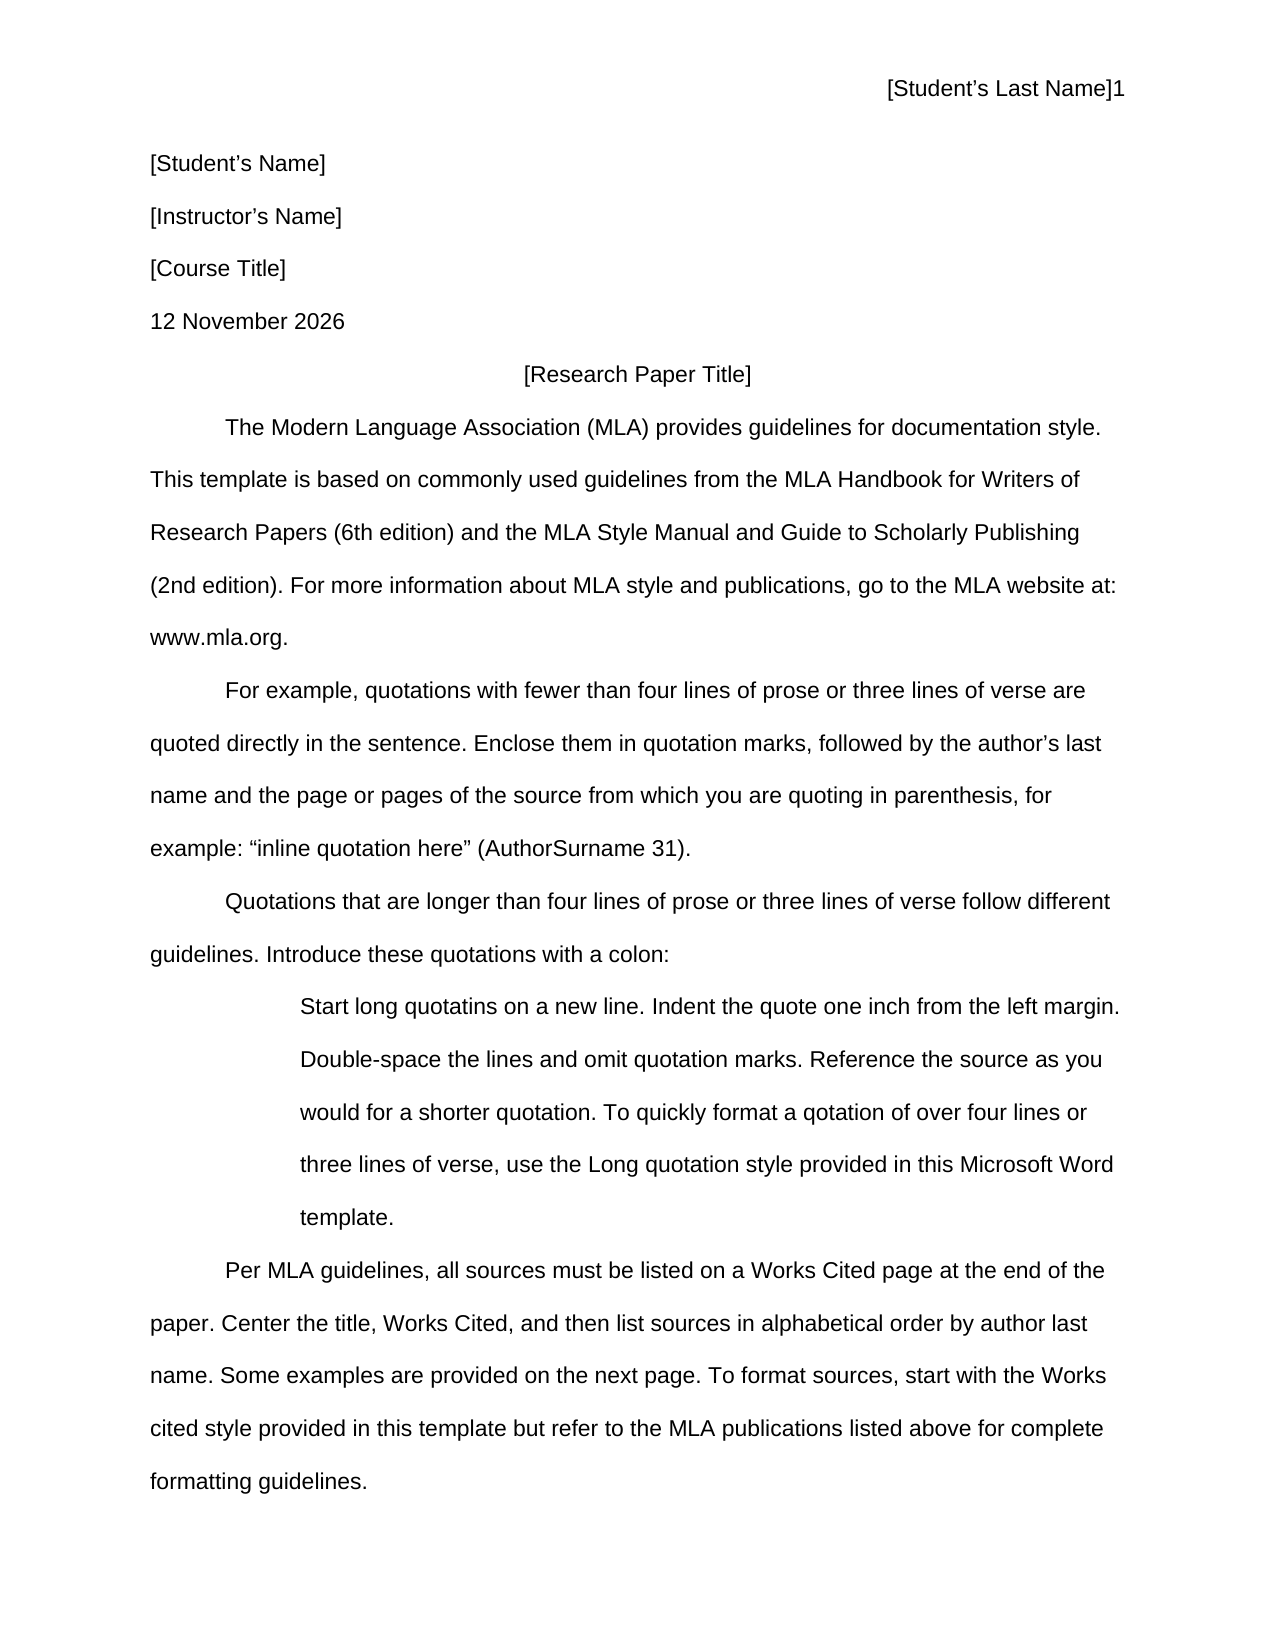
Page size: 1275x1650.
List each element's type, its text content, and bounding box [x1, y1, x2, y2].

text For example, quotations with fewer than four lines of prose or three lines of verse are quoted directly in the sentence. Enclose them in quotation marks, followed by the author’s last name and the page or pages of the source from which you are quoting in parenthesis, for example: “inline quotation here” (AuthorSurname 31). [150, 677, 1125, 862]
text 11 December 2016 [150, 308, 1125, 334]
text Quotations that are longer than four lines of prose or three lines of verse follow different guidelines. Introduce these quotations with a colon: [150, 888, 1125, 967]
text Per MLA guidelines, all sources must be listed on a Works Cited page at the end of the paper. Center the title, Works Cited, and then list sources in alphabetical order by author last name. Some examples are provided on the next page. To format sources, start with the Works cited style provided in this template but refer to the MLA publications listed above for complete formatting guidelines. [150, 1257, 1125, 1494]
text The Modern Language Association (MLA) provides guidelines for documentation style. This template is based on commonly used guidelines from the MLA Handbook for Writers of Research Papers (6th edition) and the MLA Style Manual and Guide to Scholarly Publishing (2nd edition). For more information about MLA style and publications, go to the MLA website at: www.mla.org. [150, 413, 1125, 651]
text Start long quotatins on a new line. Indent the quote one inch from the left margin. Double-space the lines and omit quotation marks. Reference the source as you would for a shorter quotation. To quickly format a qotation of over four lines or three lines of verse, use the Long quotation style provided in this Microsoft Word template. [300, 993, 1125, 1231]
